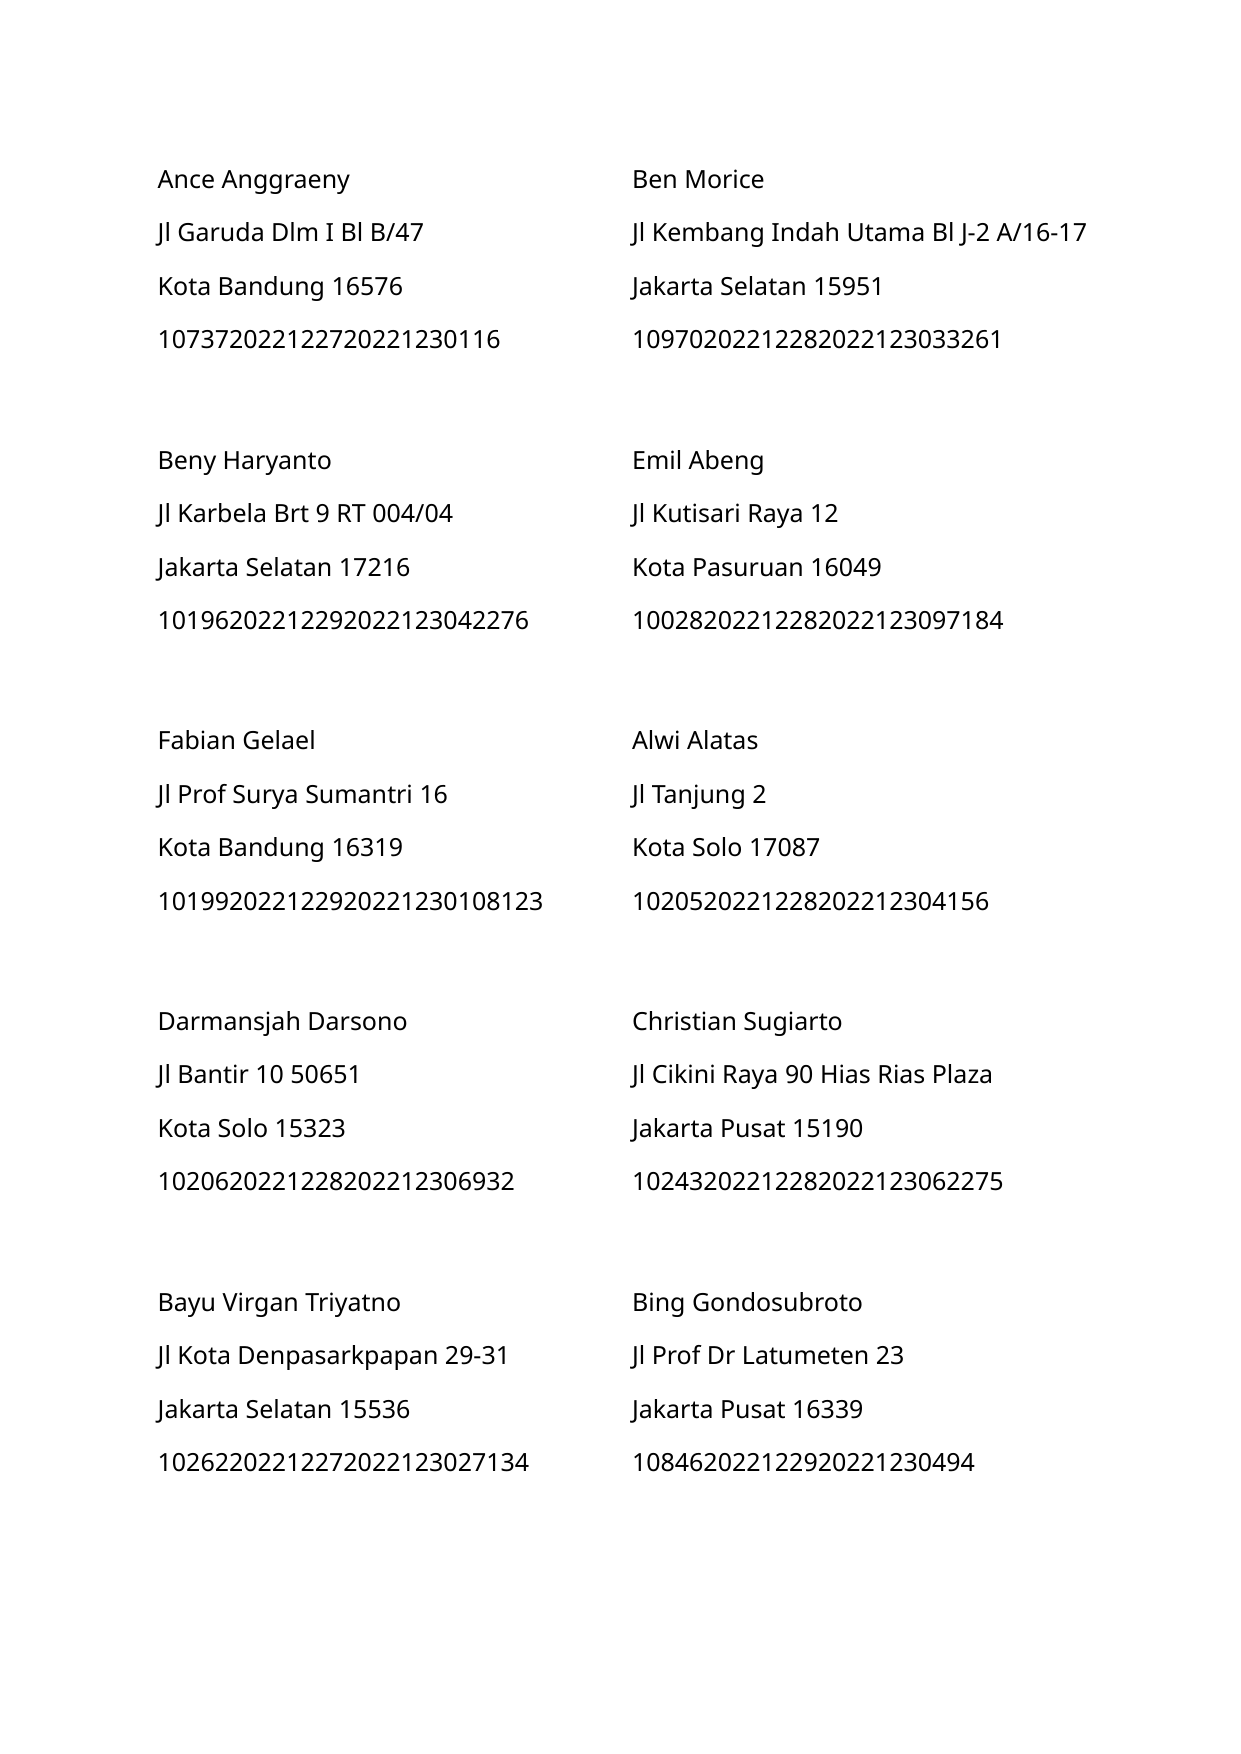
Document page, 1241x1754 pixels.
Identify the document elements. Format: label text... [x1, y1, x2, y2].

table_cell Emil Abeng Jl Kutisari Raya 12 Kota Pasuruan 16049 10028202212282022123097184 [623, 431, 1097, 711]
table_header Ance Anggraeny Jl Garuda Dlm I Bl B/47 Kota Bandung 16576 107372022122720221230116 [149, 150, 623, 431]
table_cell Bayu Virgan Triyatno Jl Kota Denpasarkpapan 29-31 Jakarta Selatan 15536 10262202212272022123027134 [149, 1273, 623, 1554]
table_cell Christian Sugiarto Jl Cikini Raya 90 Hias Rias Plaza Jakarta Pusat 15190 10243202212282022123062275 [623, 992, 1097, 1273]
table_cell Bing Gondosubroto Jl Prof Dr Latumeten 23 Jakarta Pusat 16339 108462022122920221230494 [623, 1273, 1097, 1554]
table_cell Fabian Gelael Jl Prof Surya Sumantri 16 Kota Bandung 16319 101992022122920221230108123 [149, 711, 623, 992]
table_cell Darmansjah Darsono Jl Bantir 10 50651 Kota Solo 15323 1020620221228202212306932 [149, 992, 623, 1273]
table_cell Beny Haryanto Jl Karbela Brt 9 RT 004/04 Jakarta Selatan 17216 10196202212292022123042276 [149, 431, 623, 711]
table_header Ben Morice Jl Kembang Indah Utama Bl J-2 A/16-17 Jakarta Selatan 15951 10970202212282022123033261 [623, 150, 1097, 431]
table_cell Alwi Alatas Jl Tanjung 2 Kota Solo 17087 1020520221228202212304156 [623, 711, 1097, 992]
